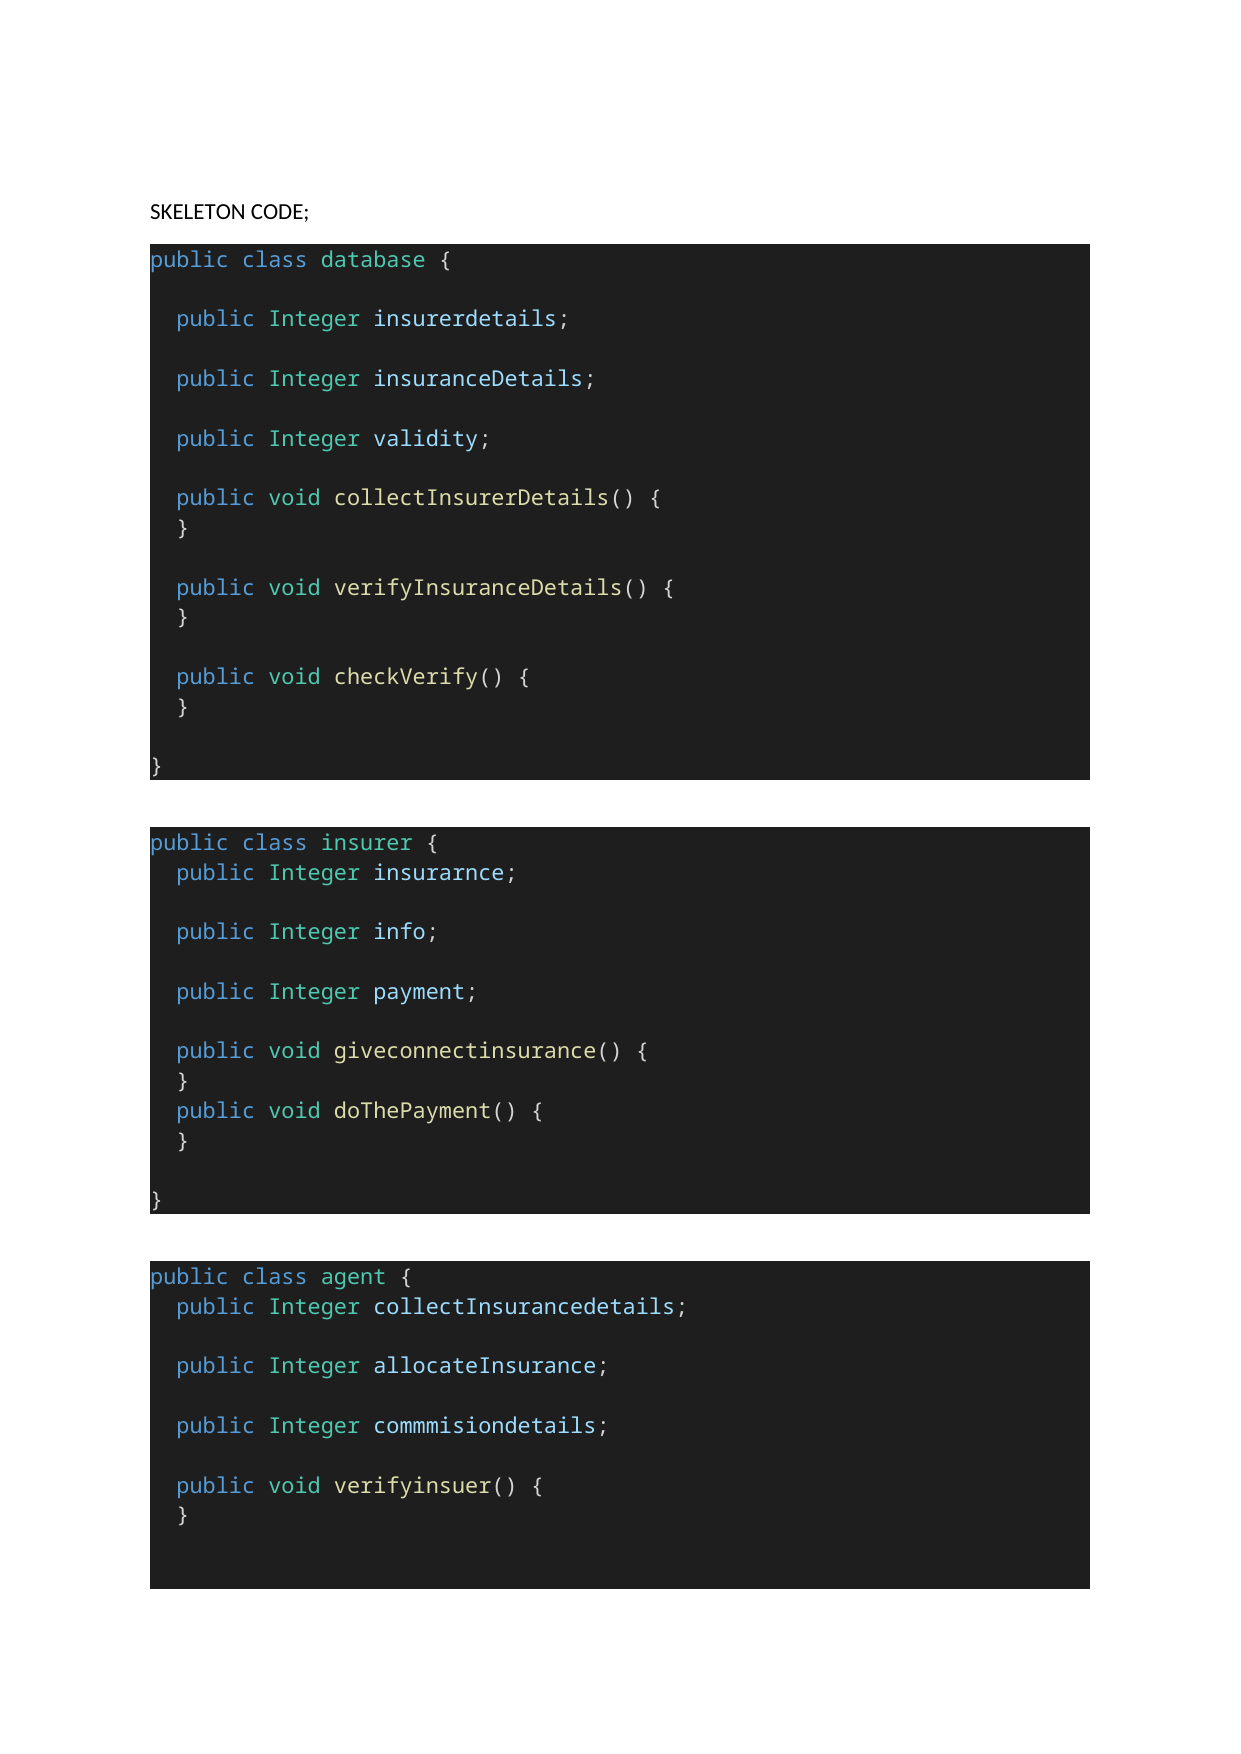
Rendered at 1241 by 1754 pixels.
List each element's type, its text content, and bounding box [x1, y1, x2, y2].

text public Integer insurarnce; [150, 857, 1090, 886]
text public Integer collectInsurancedetails; [150, 1291, 1090, 1321]
text public void collectInsurerDetails() { [150, 482, 1090, 512]
text } [150, 1499, 1090, 1529]
text public class insurer { [150, 827, 1090, 857]
text public Integer commmisiondetails; [150, 1410, 1090, 1440]
text public Integer allocateInsurance; [150, 1350, 1090, 1380]
text } [150, 1125, 1090, 1154]
text public void verifyinsuer() { [150, 1469, 1090, 1499]
text } [150, 750, 1090, 780]
text public Integer info; [150, 916, 1090, 946]
text SKELETON CODE; [150, 197, 1090, 225]
text public void giveconnectinsurance() { [150, 1035, 1090, 1065]
text public Integer validity; [150, 422, 1090, 452]
text } [150, 601, 1090, 631]
text public class agent { [150, 1261, 1090, 1291]
text } [150, 512, 1090, 542]
text public Integer insurerdetails; [150, 303, 1090, 333]
text public Integer insuranceDetails; [150, 363, 1090, 393]
text } [150, 1065, 1090, 1095]
text } [150, 1184, 1090, 1214]
text public void doThePayment() { [150, 1095, 1090, 1125]
text } [150, 691, 1090, 720]
text public class database { [150, 244, 1090, 273]
text public void verifyInsuranceDetails() { [150, 571, 1090, 601]
text public void checkVerify() { [150, 661, 1090, 691]
text public Integer payment; [150, 976, 1090, 1006]
